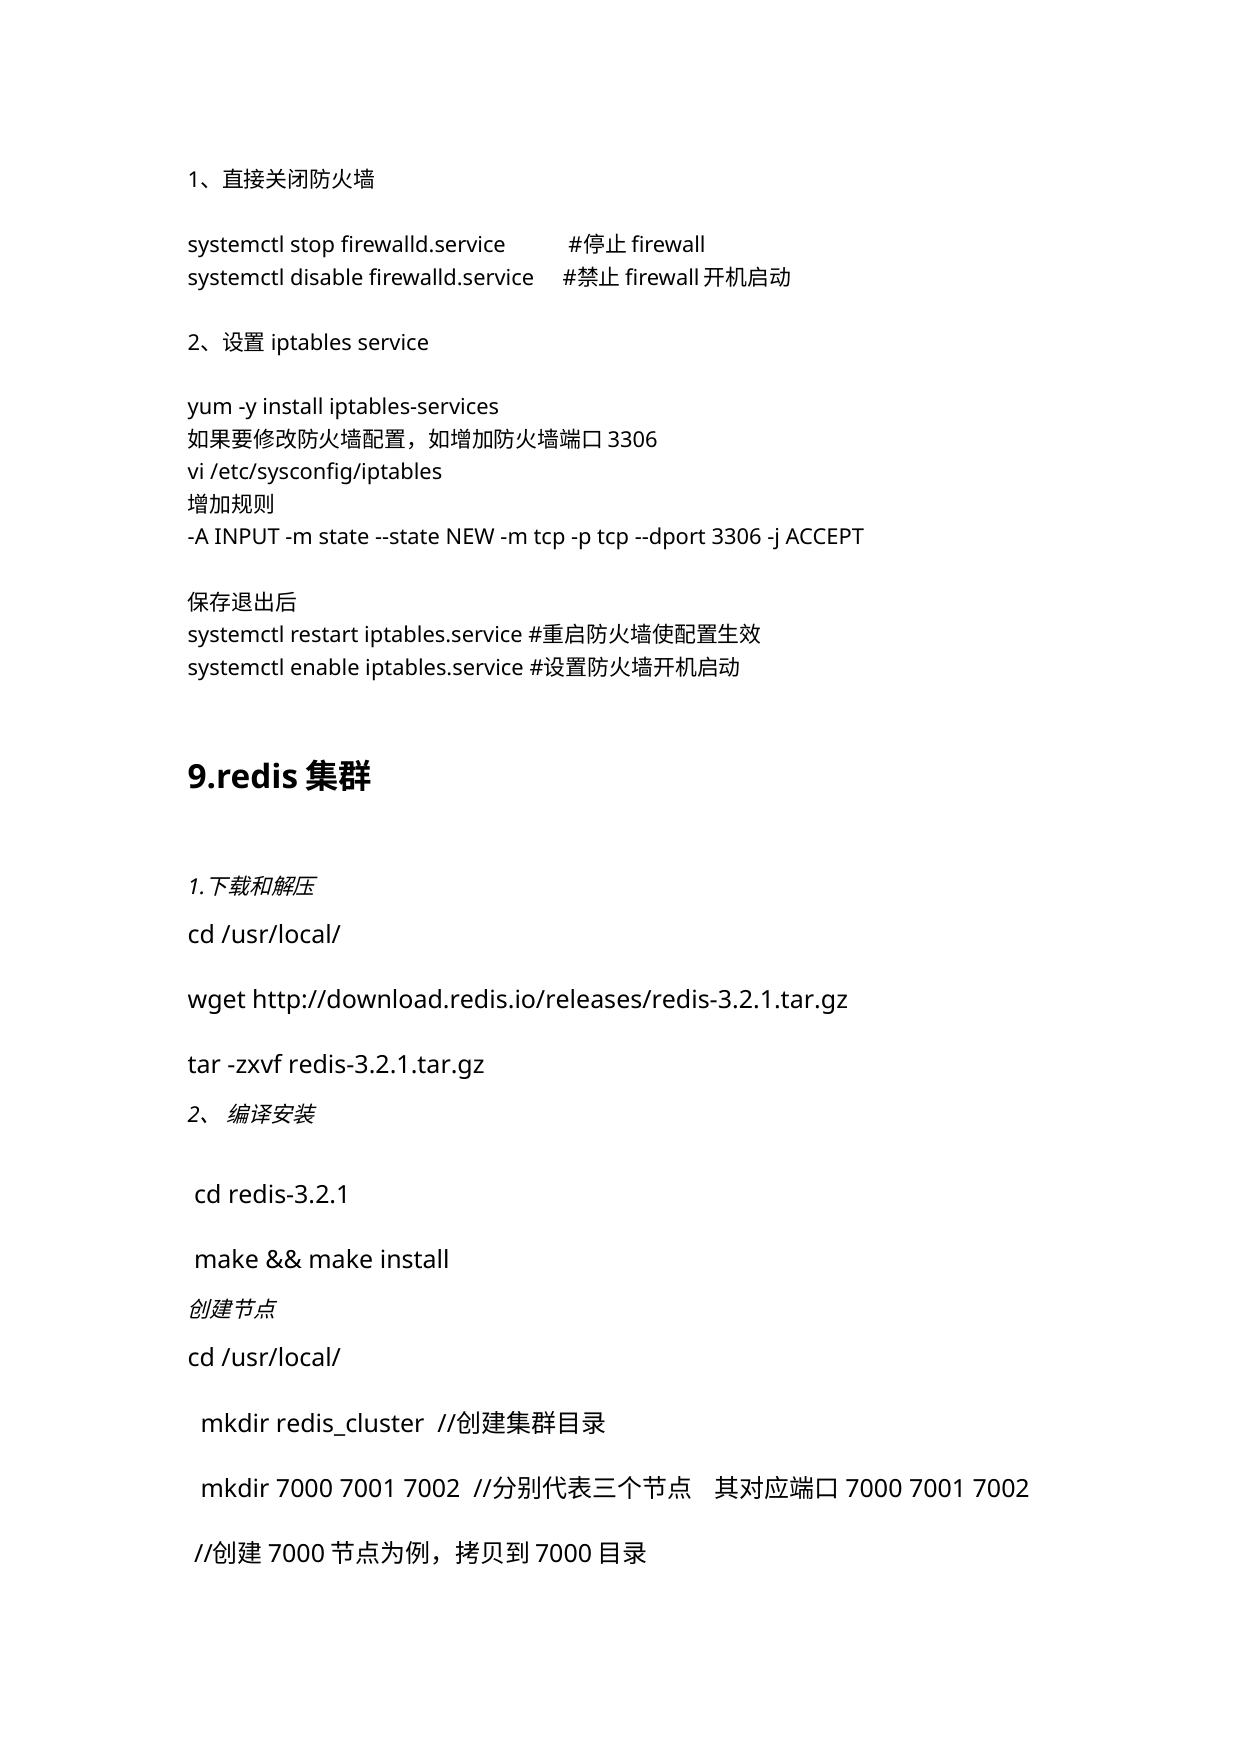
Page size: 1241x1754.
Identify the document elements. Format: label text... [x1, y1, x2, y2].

text //创建7000节点为例，拷贝到7000目录 [187, 1519, 1053, 1584]
subtitle 9.redis集群 [187, 742, 1053, 807]
text cd /usr/local/ [187, 901, 1053, 966]
text mkdir redis_cluster //创建集群目录 [187, 1389, 1053, 1454]
text 增加规则 [187, 487, 1053, 519]
text mkdir 7000 7001 7002 //分别代表三个节点 其对应端口 7000 7001 7002 [187, 1454, 1053, 1519]
text cd redis-3.2.1 [187, 1161, 1053, 1226]
text 如果要修改防火墙配置，如增加防火墙端口3306 [187, 422, 1053, 454]
text systemctl restart iptables.service #重启防火墙使配置生效 [187, 617, 1053, 649]
text yum -y install iptables-services [187, 389, 1053, 422]
text 创建节点 [187, 1291, 1053, 1324]
text -A INPUT -m state --state NEW -m tcp -p tcp --dport 3306 -j ACCEPT [187, 519, 1053, 552]
text 1.下载和解压 [187, 869, 1053, 901]
text 保存退出后 [187, 584, 1053, 617]
text vi /etc/sysconfig/iptables [187, 454, 1053, 487]
text cd /usr/local/ [187, 1324, 1053, 1389]
text make && make install [187, 1226, 1053, 1291]
text systemctl enable iptables.service #设置防火墙开机启动 [187, 649, 1053, 682]
text 2、 编译安装 [187, 1096, 1053, 1129]
text tar -zxvf redis-3.2.1.tar.gz [187, 1031, 1053, 1096]
text wget http://download.redis.io/releases/redis-3.2.1.tar.gz [187, 966, 1053, 1031]
text systemctl stop firewalld.service #停止firewall [187, 227, 1053, 259]
text systemctl disable firewalld.service #禁止firewall开机启动 [187, 259, 1053, 292]
text 2、设置 iptables service [187, 324, 1053, 357]
text 1、直接关闭防火墙 [187, 162, 1053, 194]
